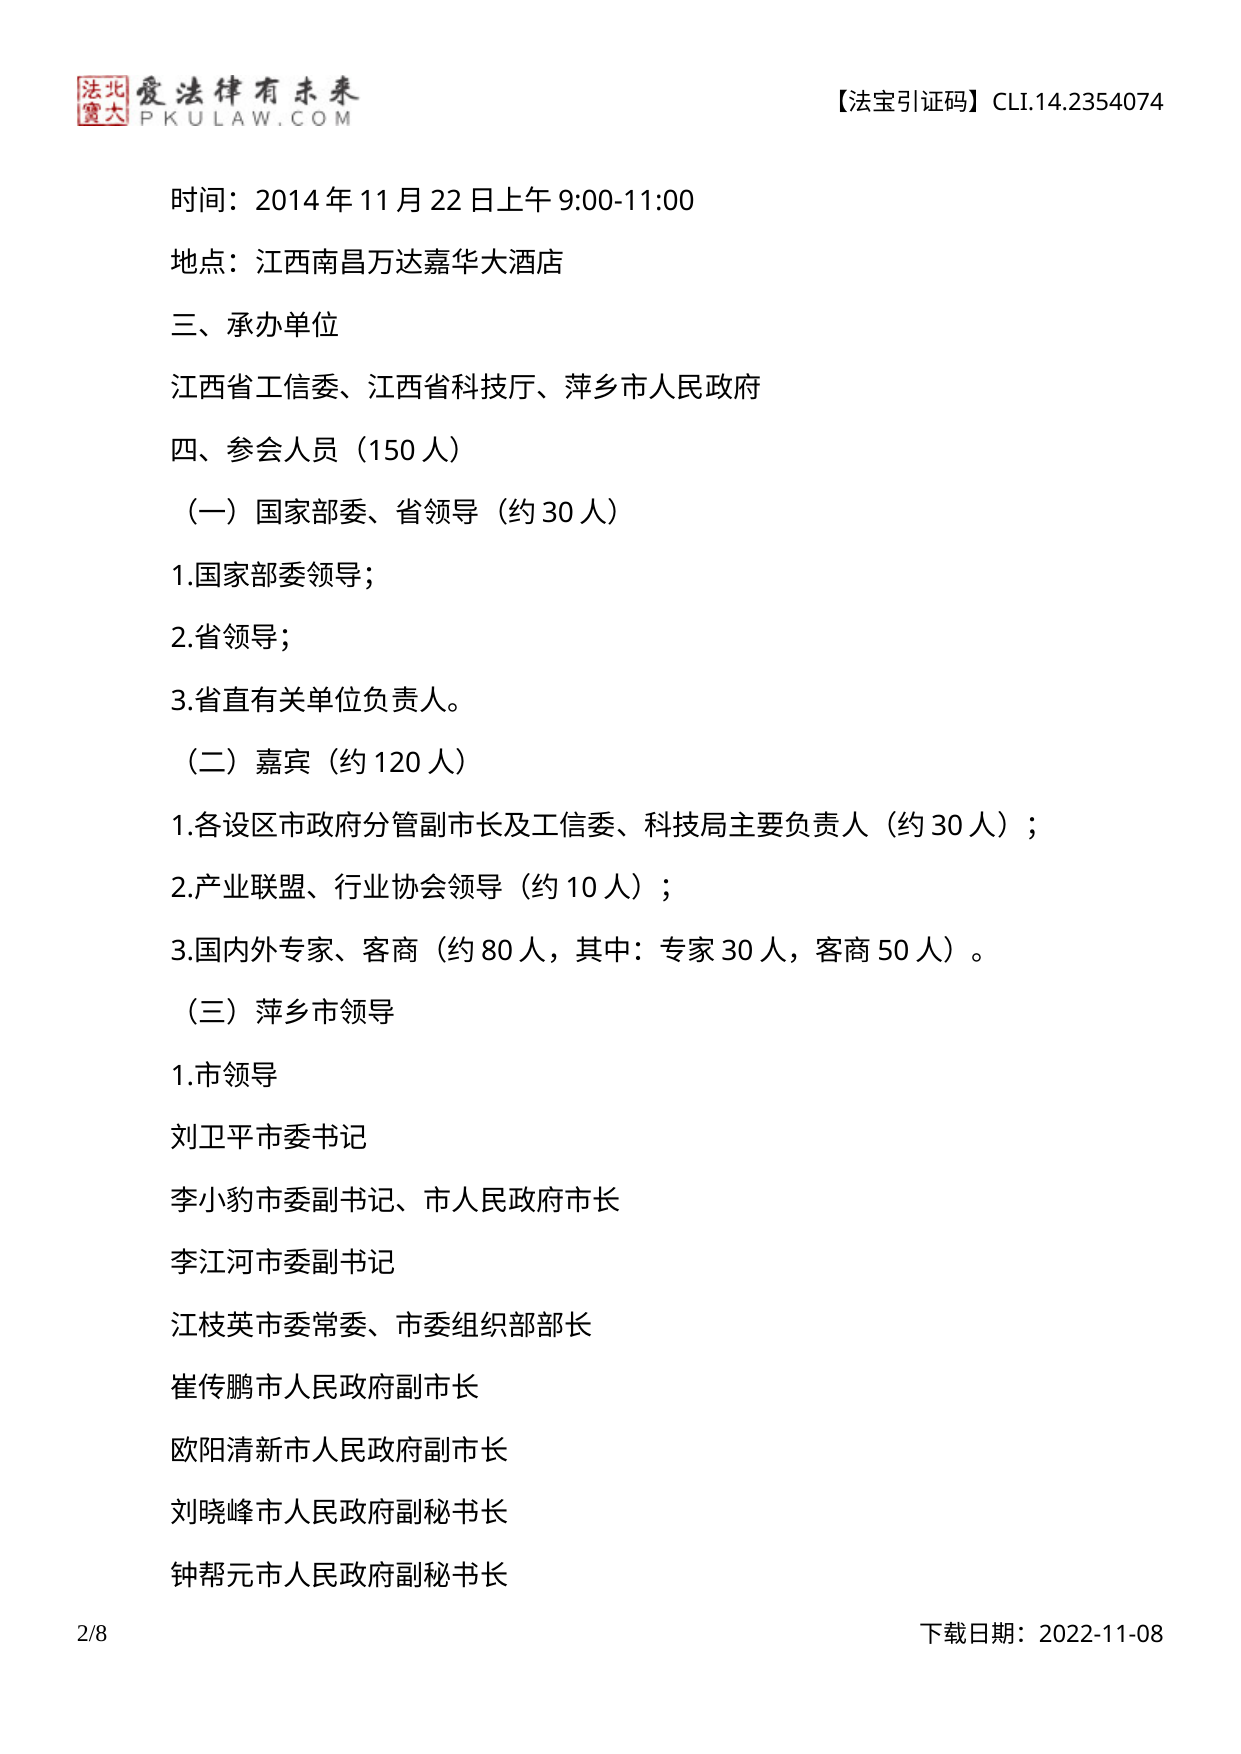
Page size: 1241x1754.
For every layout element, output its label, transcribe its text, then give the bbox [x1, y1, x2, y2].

text 2.产业联盟、行业协会领导（约10人）； [114, 843, 1126, 906]
text 3.省直有关单位负责人。 [114, 656, 1126, 718]
text 1.各设区市政府分管副市长及工信委、科技局主要负责人（约30人）； [114, 781, 1126, 843]
text 四、参会人员（150人） [114, 406, 1126, 468]
text 地点：江西南昌万达嘉华大酒店 [114, 218, 1126, 281]
text （二）嘉宾（约120人） [114, 718, 1126, 781]
text 江枝英市委常委、市委组织部部长 [114, 1281, 1126, 1343]
text 1.市领导 [114, 1031, 1126, 1093]
text （一）国家部委、省领导（约30人） [114, 468, 1126, 531]
text 三、承办单位 [114, 281, 1126, 343]
text （三）萍乡市领导 [114, 968, 1126, 1031]
picture [76, 75, 361, 126]
text 李小豹市委副书记、市人民政府市长 [114, 1156, 1126, 1218]
text 时间：2014年11月22日上午9:00-11:00 [114, 156, 1126, 218]
text 李江河市委副书记 [114, 1218, 1126, 1281]
text 江西省工信委、江西省科技厅、萍乡市人民政府 [114, 343, 1126, 406]
text 1.国家部委领导； [114, 531, 1126, 593]
text 刘卫平市委书记 [114, 1093, 1126, 1156]
text 欧阳清新市人民政府副市长 [114, 1406, 1126, 1468]
text 3.国内外专家、客商（约80人，其中：专家30人，客商50人）。 [114, 906, 1126, 968]
text 钟帮元市人民政府副秘书长 [114, 1531, 1126, 1593]
text 崔传鹏市人民政府副市长 [114, 1343, 1126, 1406]
text 2.省领导； [114, 593, 1126, 656]
text 刘晓峰市人民政府副秘书长 [114, 1468, 1126, 1531]
